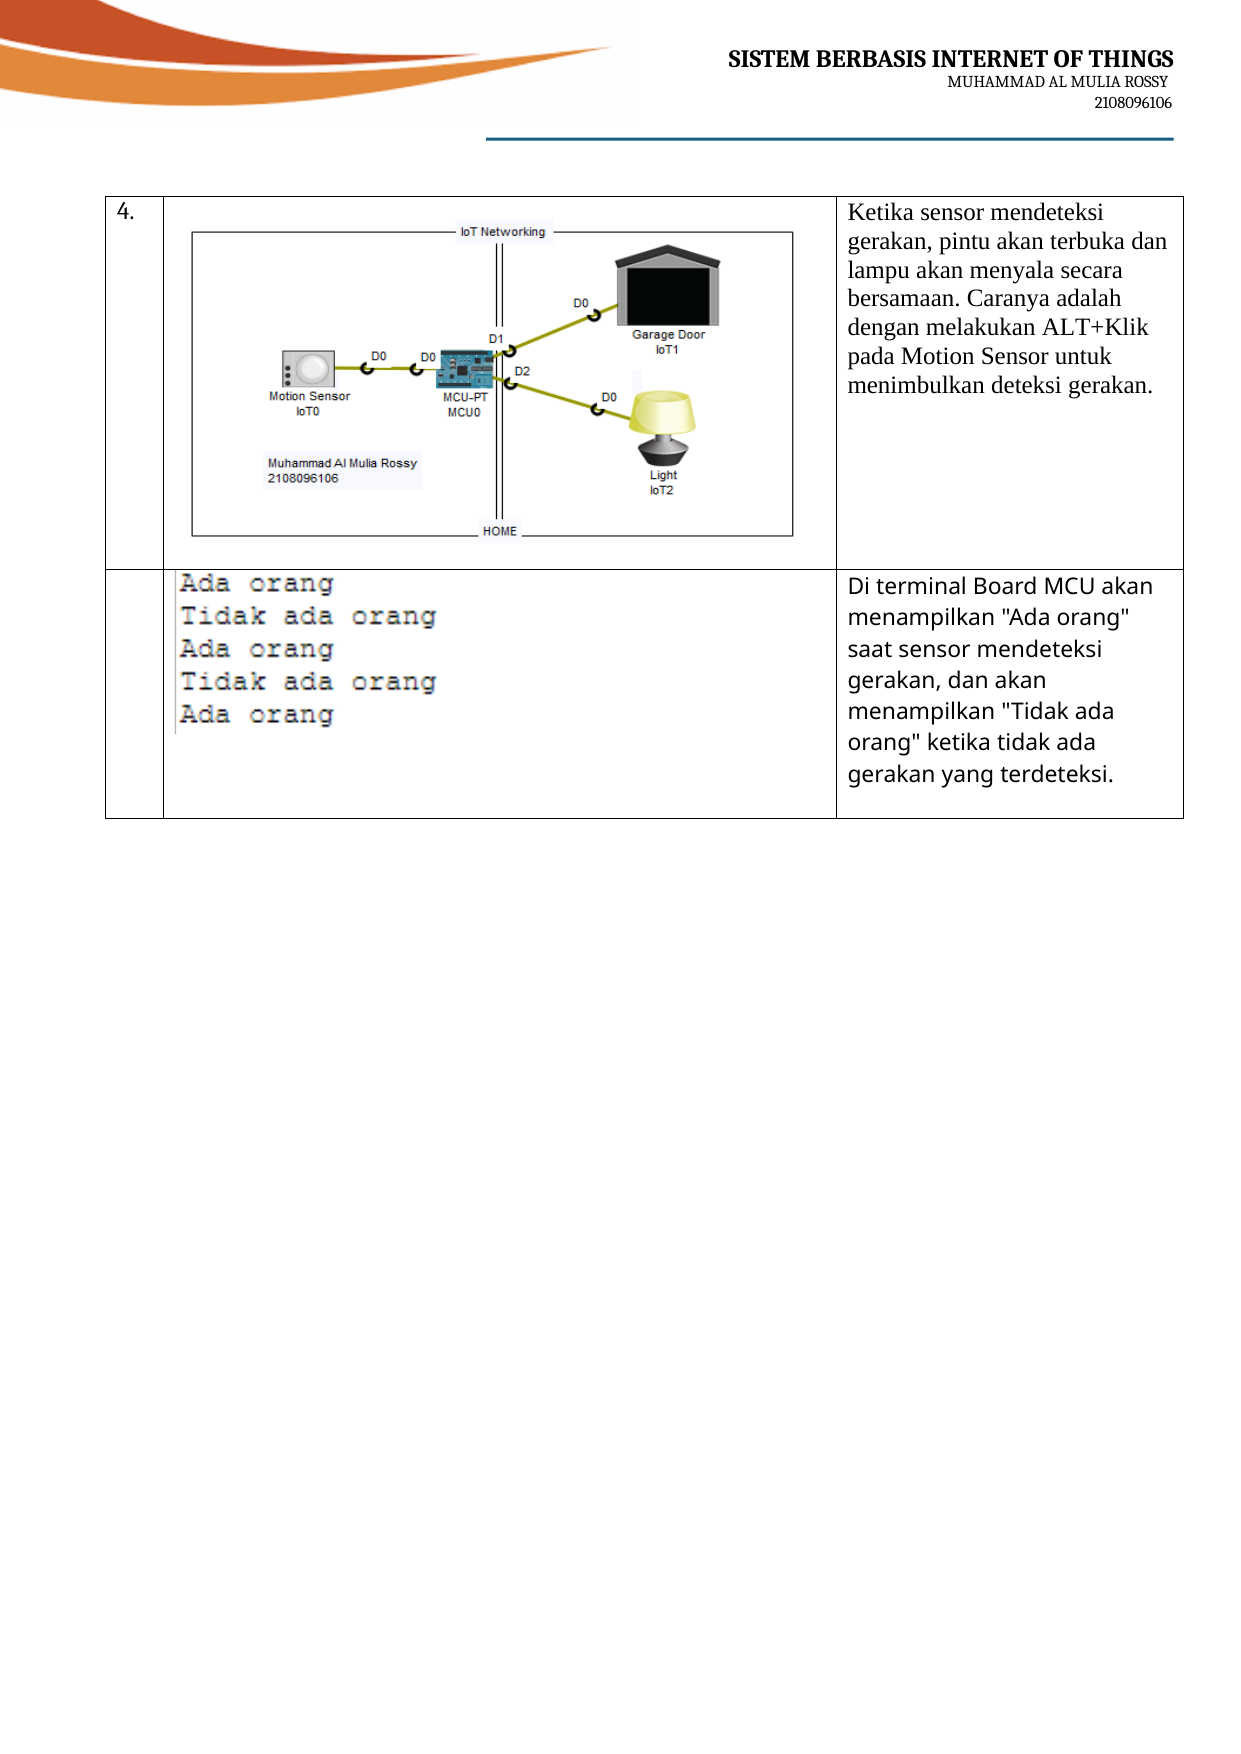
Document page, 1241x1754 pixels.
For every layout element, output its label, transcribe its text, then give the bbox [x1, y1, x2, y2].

table_cell [164, 570, 836, 818]
table_cell [164, 197, 174, 569]
picture [174, 570, 496, 734]
picture [174, 197, 811, 569]
table_cell [106, 570, 163, 818]
table_cell 4. [106, 197, 163, 569]
table_cell Di terminal Board MCU akan menampilkan "Ada orang" saat sensor mendeteksi gerakan, dan akan menampilkan "Tidak ada orang" ketika tidak ada gerakan yang terdeteksi. [837, 570, 1183, 818]
table_cell Ketika sensor mendeteksi gerakan, pintu akan terbuka dan lampu akan menyala secara bersamaan. Caranya adalah dengan melakukan ALT+Klik pada Motion Sensor untuk menimbulkan deteksi gerakan. [837, 197, 1183, 569]
picture [0, 0, 634, 120]
table_cell [811, 197, 836, 569]
